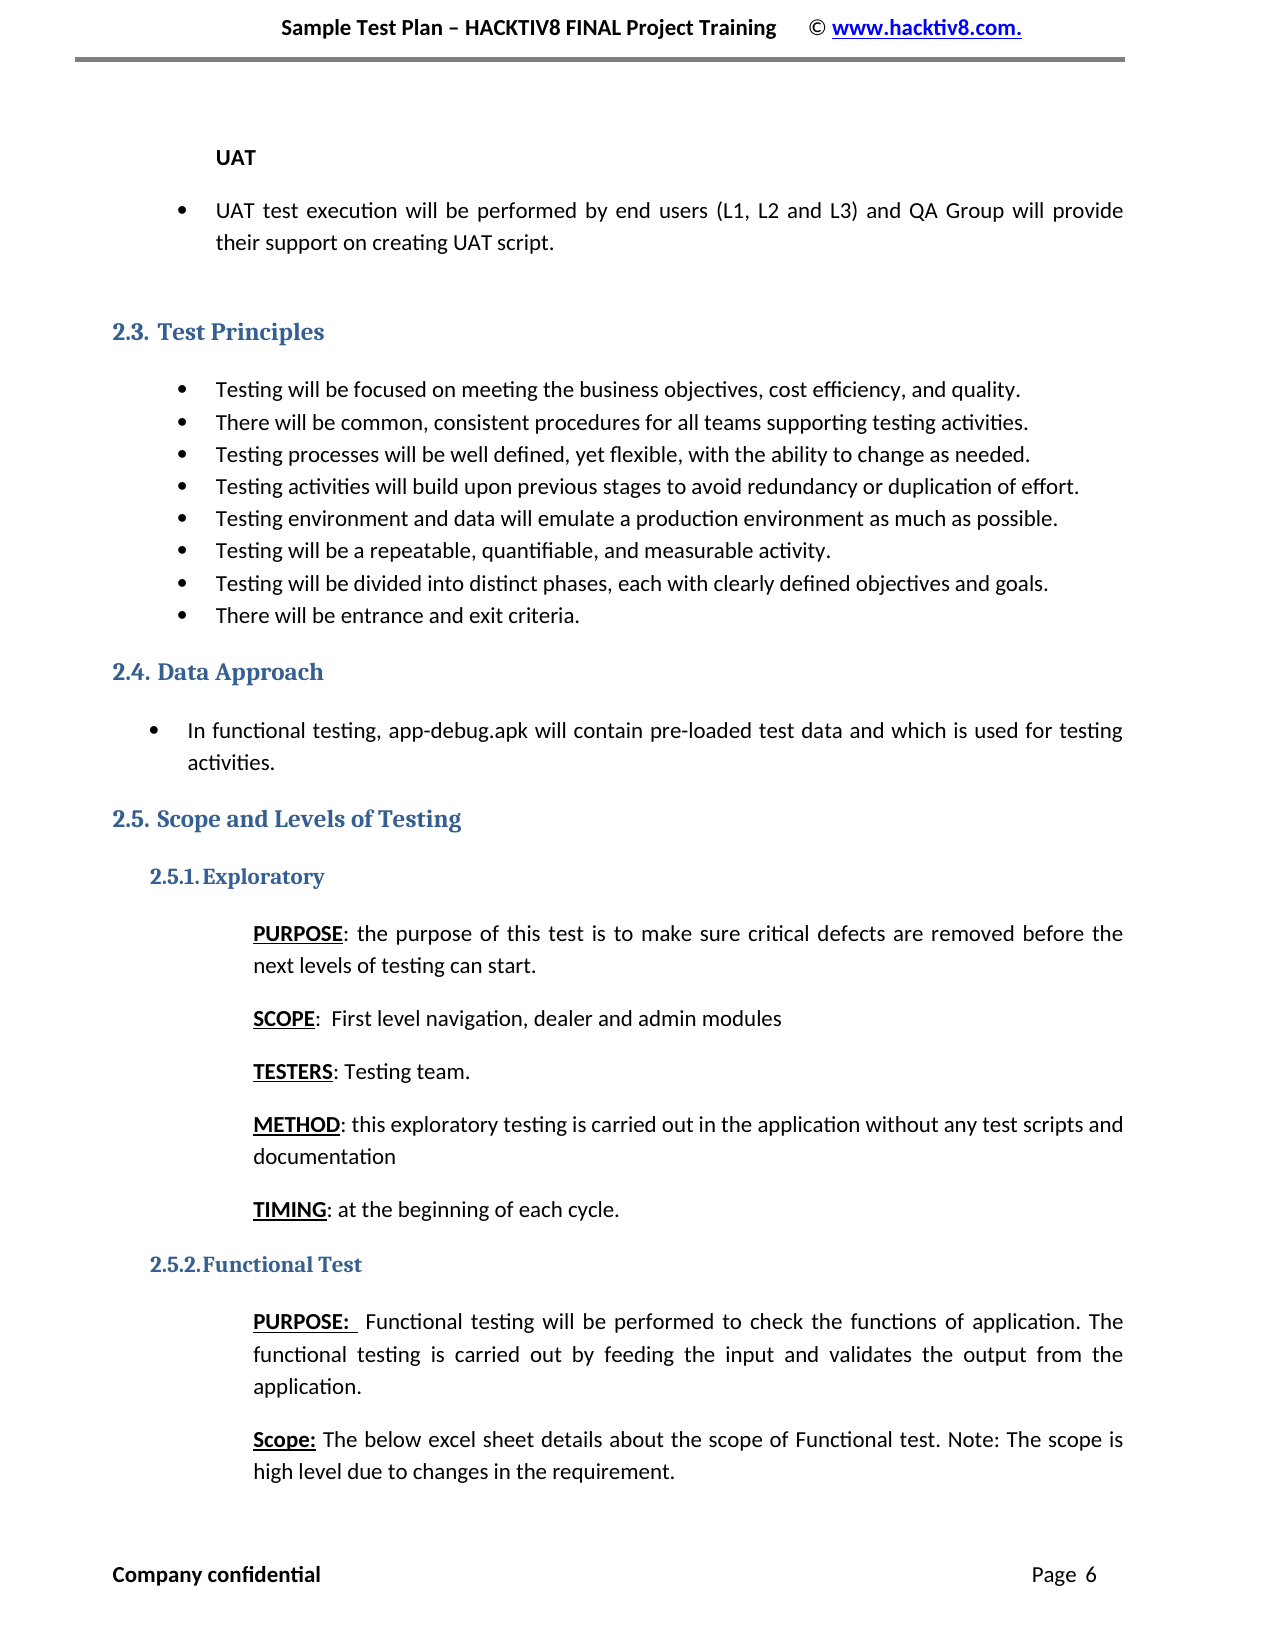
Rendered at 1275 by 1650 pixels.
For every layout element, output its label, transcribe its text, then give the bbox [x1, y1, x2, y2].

text PURPOSE: the purpose of this test is to make sure critical defects are removed before the next levels of testing can start. [253, 919, 1125, 979]
list In functional testing, app-debug.apk will contain pre-loaded test data and which is used for testing activities. [150, 716, 1125, 776]
subtitle Functional Test [150, 1252, 1125, 1279]
subtitle Exploratory [150, 863, 1125, 890]
list There will be entrance and exit criteria. [178, 601, 1125, 629]
list Testing processes will be well defined, yet flexible, with the ability to change as needed. [178, 440, 1125, 468]
subtitle Test Principles [112, 317, 1125, 346]
list Testing will be focused on meeting the business objectives, cost efficiency, and quality. [178, 376, 1125, 403]
text PURPOSE: Functional testing will be performed to check the functions of application. The functional testing is carried out by feeding the input and validates the output from the application. [253, 1307, 1125, 1400]
list UAT test execution will be performed by end users (L1, L2 and L3) and QA Group will provide their support on creating UAT script. [178, 196, 1125, 256]
list There will be common, consistent procedures for all teams supporting testing activities. [178, 408, 1125, 436]
list Testing will be divided into distinct phases, each with clearly defined objectives and goals. [178, 569, 1125, 597]
text SCOPE: First level navigation, dealer and admin modules [253, 1004, 1125, 1032]
subtitle Data Approach [112, 658, 1125, 687]
text METHOD: this exploratory testing is carried out in the application without any test scripts and documentation [253, 1110, 1125, 1170]
text TIMING: at the beginning of each cycle. [253, 1195, 1125, 1223]
list Testing will be a repeatable, quantifiable, and measurable activity. [178, 536, 1125, 564]
text Scope: The below excel sheet details about the scope of Functional test. Note: The scope is high level due to changes in the requirement. [253, 1425, 1125, 1485]
text TESTERS: Testing team. [253, 1057, 1125, 1085]
list Testing activities will build upon previous stages to avoid redundancy or duplication of effort. [178, 472, 1125, 500]
list Testing environment and data will emulate a production environment as much as possible. [178, 504, 1125, 532]
text UAT [141, 143, 1125, 171]
subtitle Scope and Levels of Testing [112, 805, 1125, 834]
